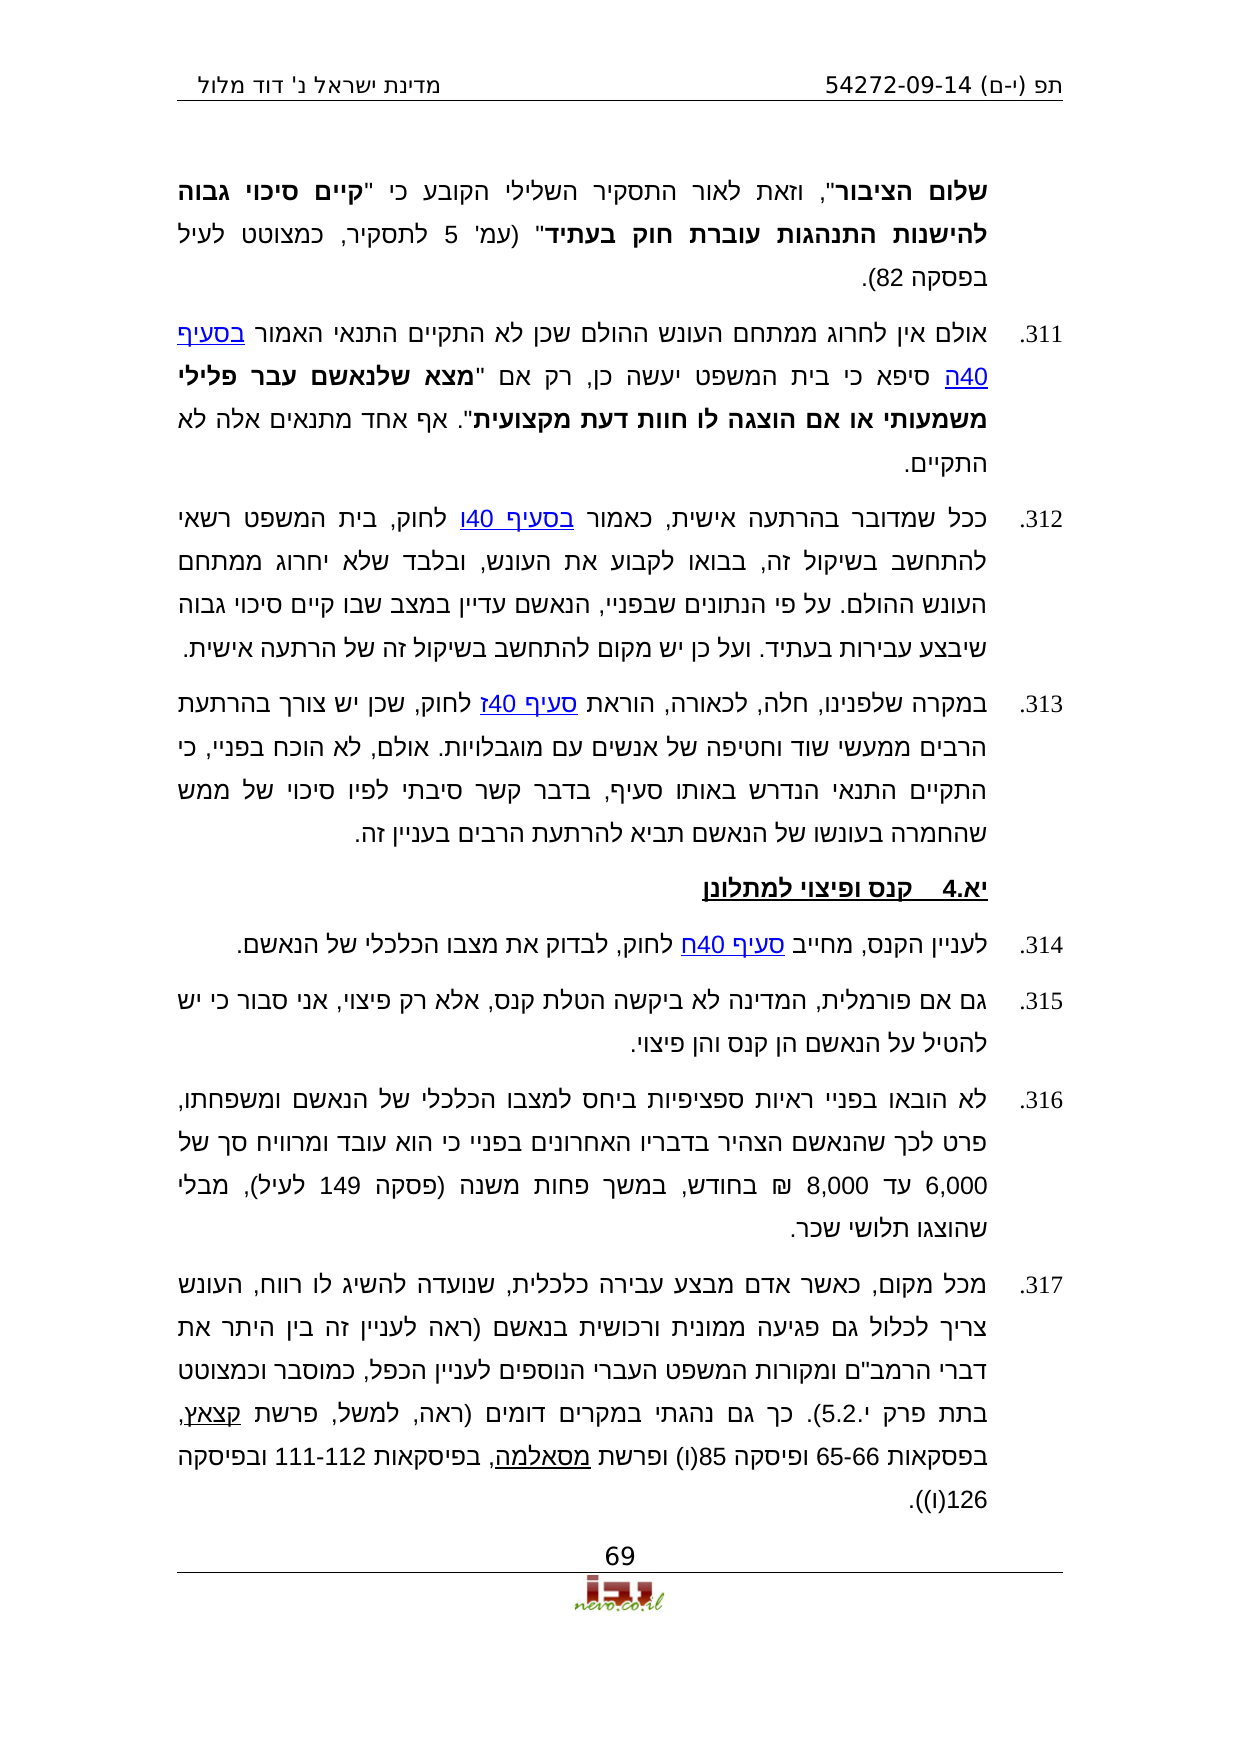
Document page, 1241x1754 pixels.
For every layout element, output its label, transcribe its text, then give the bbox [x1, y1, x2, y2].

picture [574, 1575, 666, 1612]
list גם אם פורמלית, המדינה לא ביקשה הטלת קנס, אלא רק פיצוי, אני סבור כי יש להטיל על הנאשם הן קנס והן פיצוי. [177, 986, 1063, 1058]
list מכל מקום, כאשר אדם מבצע עבירה כלכלית, שנועדה להשיג לו רווח, העונש צריך לכלול גם פגיעה ממונית ורכושית בנאשם (ראה לעניין זה בין היתר את דברי הרמב"ם ומקורות המשפט העברי הנוספים לעניין הכפל, כמוסבר וכמצוטט בתת פרק י.5.2). כך גם נהגתי במקרים דומים (ראה, למשל, פרשת קצאץ, בפסקאות 65-66 ופיסקה 85(ו) ופרשת מסאלמה, בפיסקאות 111-112 ובפיסקה 126(ו)). [177, 1270, 1063, 1514]
list ככל שמדובר בהרתעה אישית, כאמור בסעיף 40ו לחוק, בית המשפט רשאי להתחשב בשיקול זה, בבואו לקבוע את העונש, ובלבד שלא יחרוג ממתחם העונש ההולם. על פי הנתונים שבפניי, הנאשם עדיין במצב שבו קיים סיכוי גבוה שיבצע עבירות בעתיד. ועל כן יש מקום להתחשב בשיקול זה של הרתעה אישית. [177, 504, 1063, 662]
list אולם אין לחרוג ממתחם העונש ההולם שכן לא התקיים התנאי האמור בסעיף 40ה סיפא כי בית המשפט יעשה כן, רק אם "מצא שלנאשם עבר פלילי משמעותי או אם הוצגה לו חוות דעת מקצועית". אף אחד מתנאים אלה לא התקיים. [177, 319, 1063, 477]
list לא הובאו בפניי ראיות ספציפיות ביחס למצבו הכלכלי של הנאשם ומשפחתו, פרט לכך שהנאשם הצהיר בדבריו האחרונים בפניי כי הוא עובד ומרוויח סך של 6,000 עד 8,000 ₪ בחודש, במשך פחות משנה (פסקה 149 לעיל), מבלי שהוצגו תלושי שכר. [177, 1084, 1063, 1243]
list לעניין הקנס, מחייב סעיף 40ח לחוק, לבדוק את מצבו הכלכלי של הנאשם. [177, 930, 1063, 959]
text יא.4 קנס ופיצוי למתלונן [177, 874, 988, 903]
list במקרה שלפנינו, חלה, לכאורה, הוראת סעיף 40ז לחוק, שכן יש צורך בהרתעת הרבים ממעשי שוד וחטיפה של אנשים עם מוגבלויות. אולם, לא הוכח בפניי, כי התקיים התנאי הנדרש באותו סעיף, בדבר קשר סיבתי לפיו סיכוי של ממש שהחמרה בעונשו של הנאשם תביא להרתעת הרבים בעניין זה. [177, 689, 1063, 847]
